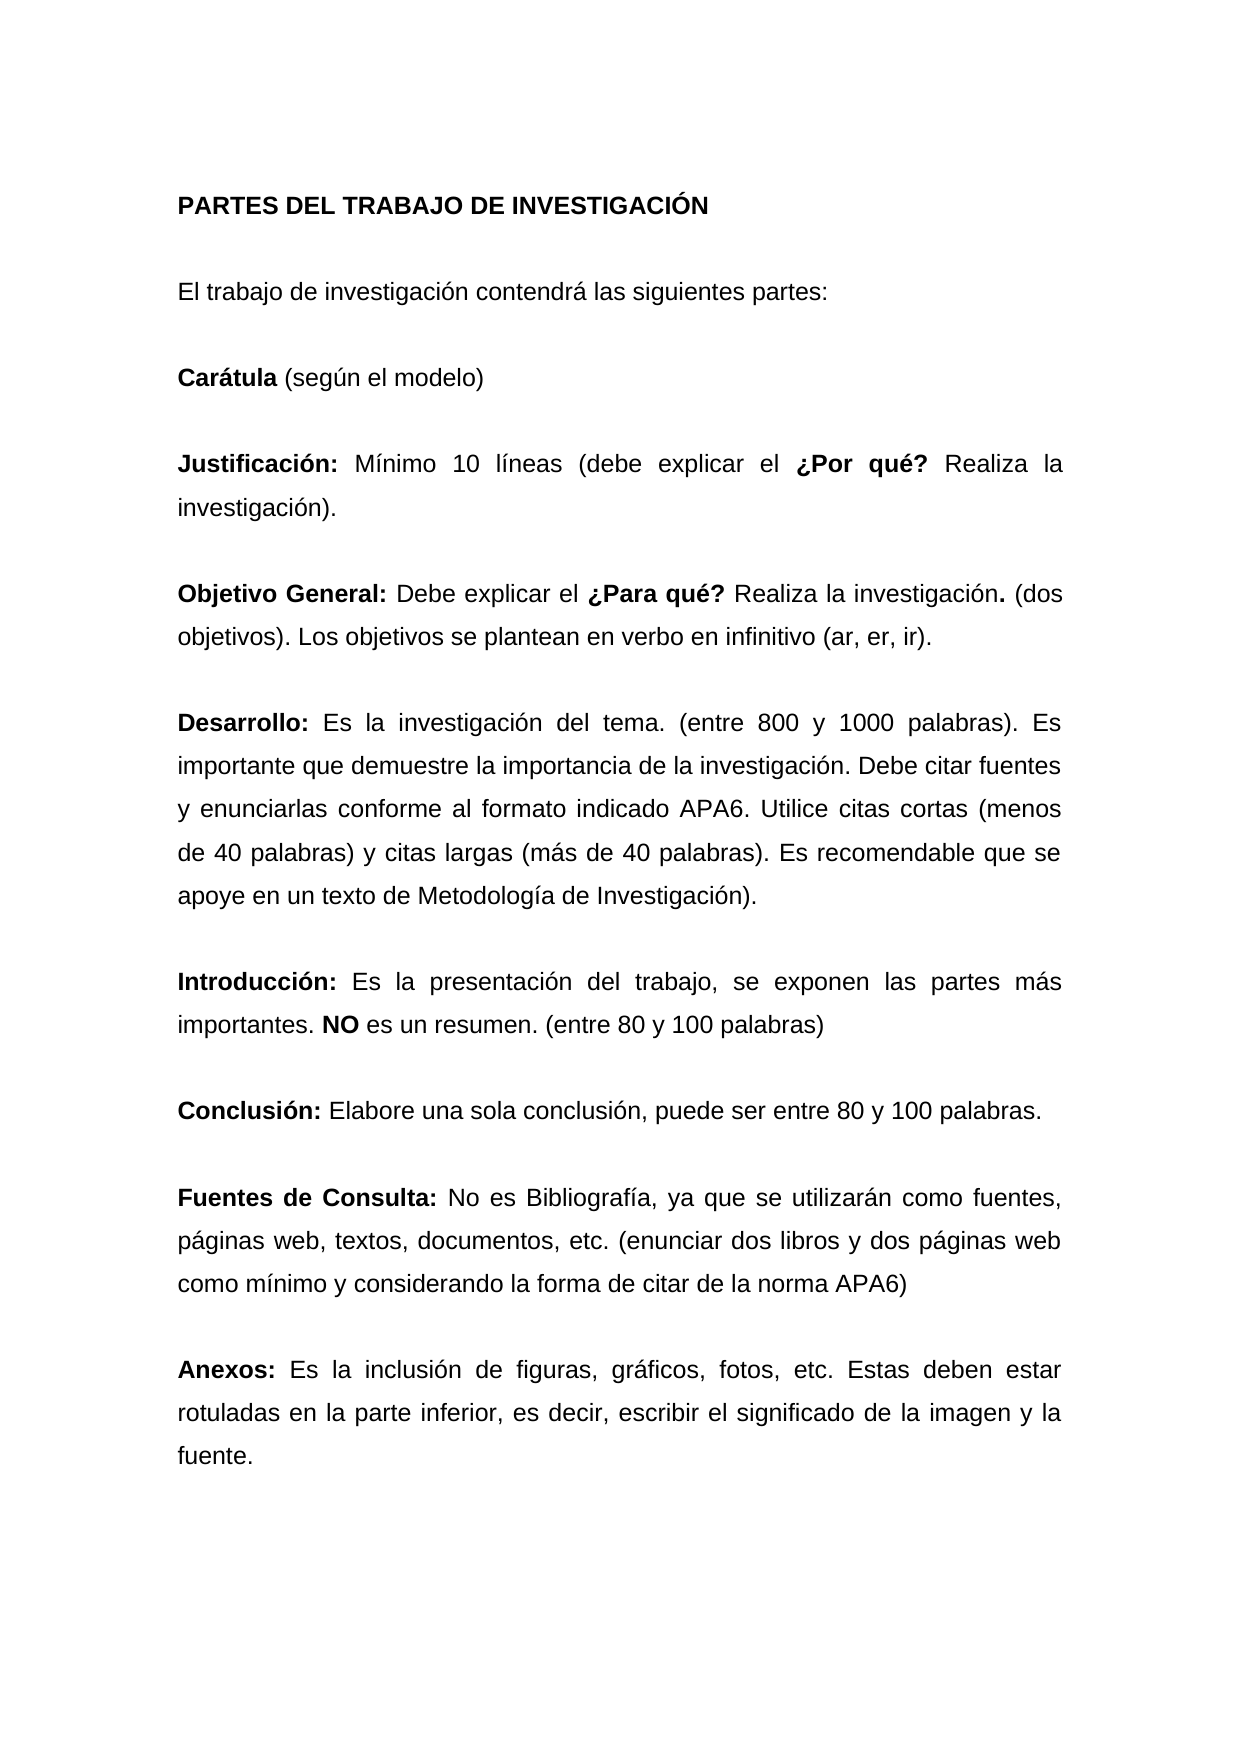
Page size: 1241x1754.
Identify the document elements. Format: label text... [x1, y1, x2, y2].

text El trabajo de investigación contendrá las siguientes partes: [177, 277, 1063, 306]
text Conclusión: Elabore una sola conclusión, puede ser entre 80 y 100 palabras. [177, 1096, 1063, 1125]
text Introducción: Es la presentación del trabajo, se exponen las partes más importantes. NO es un resumen. (entre 80 y 100 palabras) [177, 967, 1063, 1039]
text Justificación: Mínimo 10 líneas (debe explicar el ¿Por qué? Realiza la investigación). [177, 449, 1063, 521]
text Anexos: Es la inclusión de figuras, gráficos, fotos, etc. Estas deben estar rotuladas en la parte inferior, es decir, escribir el significado de la imagen y la fuente. [177, 1355, 1063, 1470]
text Fuentes de Consulta: No es Bibliografía, ya que se utilizarán como fuentes, páginas web, textos, documentos, etc. (enunciar dos libros y dos páginas web como mínimo y considerando la forma de citar de la norma APA6) [177, 1183, 1063, 1298]
text Desarrollo: Es la investigación del tema. (entre 800 y 1000 palabras). Es importante que demuestre la importancia de la investigación. Debe citar fuentes y enunciarlas conforme al formato indicado APA6. Utilice citas cortas (menos de 40 palabras) y citas largas (más de 40 palabras). Es recomendable que se apoye en un texto de Metodología de Investigación). [177, 708, 1063, 909]
text PARTES DEL TRABAJO DE INVESTIGACIÓN [177, 191, 1063, 219]
text Carátula (según el modelo) [177, 363, 1063, 392]
text Objetivo General: Debe explicar el ¿Para qué? Realiza la investigación. (dos objetivos). Los objetivos se plantean en verbo en infinitivo (ar, er, ir). [177, 579, 1063, 651]
